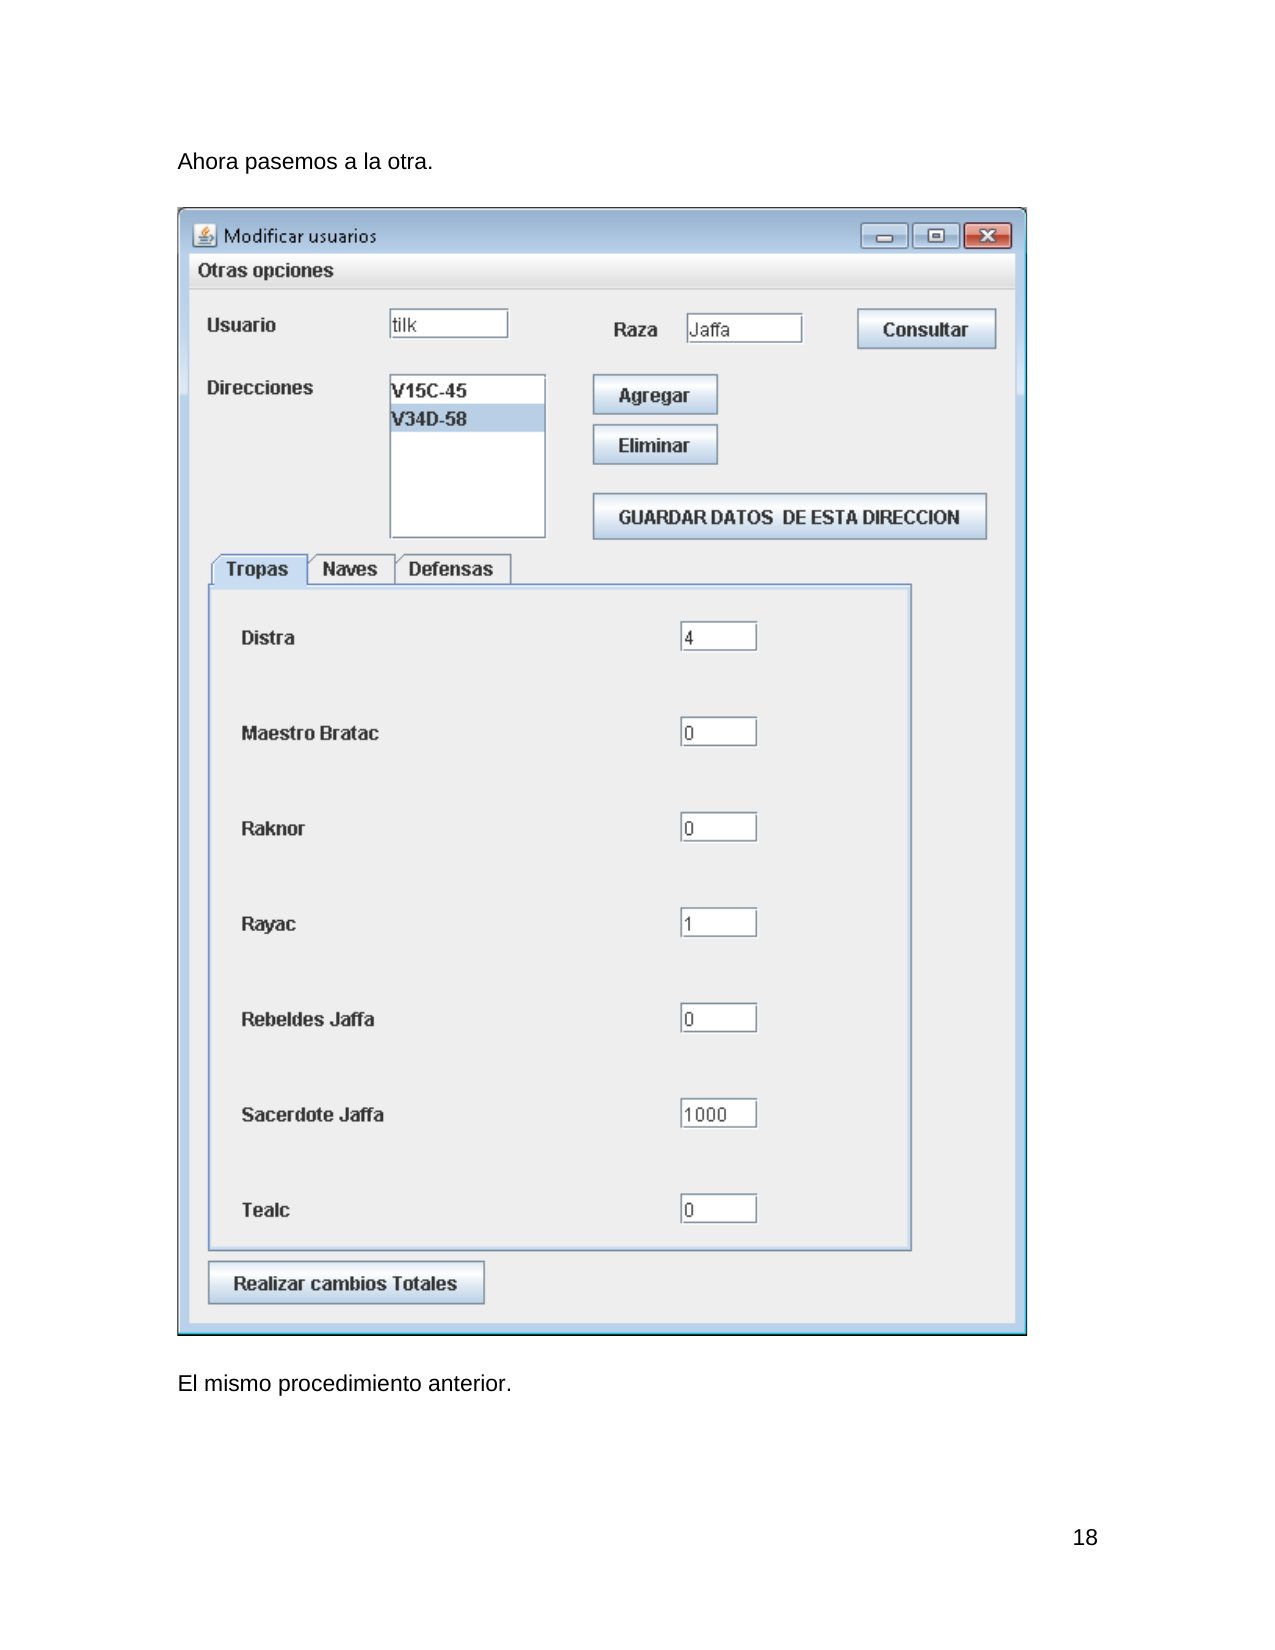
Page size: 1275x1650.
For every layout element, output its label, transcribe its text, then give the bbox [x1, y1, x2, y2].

text El mismo procedimiento anterior. [177, 1370, 1098, 1396]
text Ahora pasemos a la otra. [177, 148, 1098, 174]
picture [177, 207, 1028, 1336]
